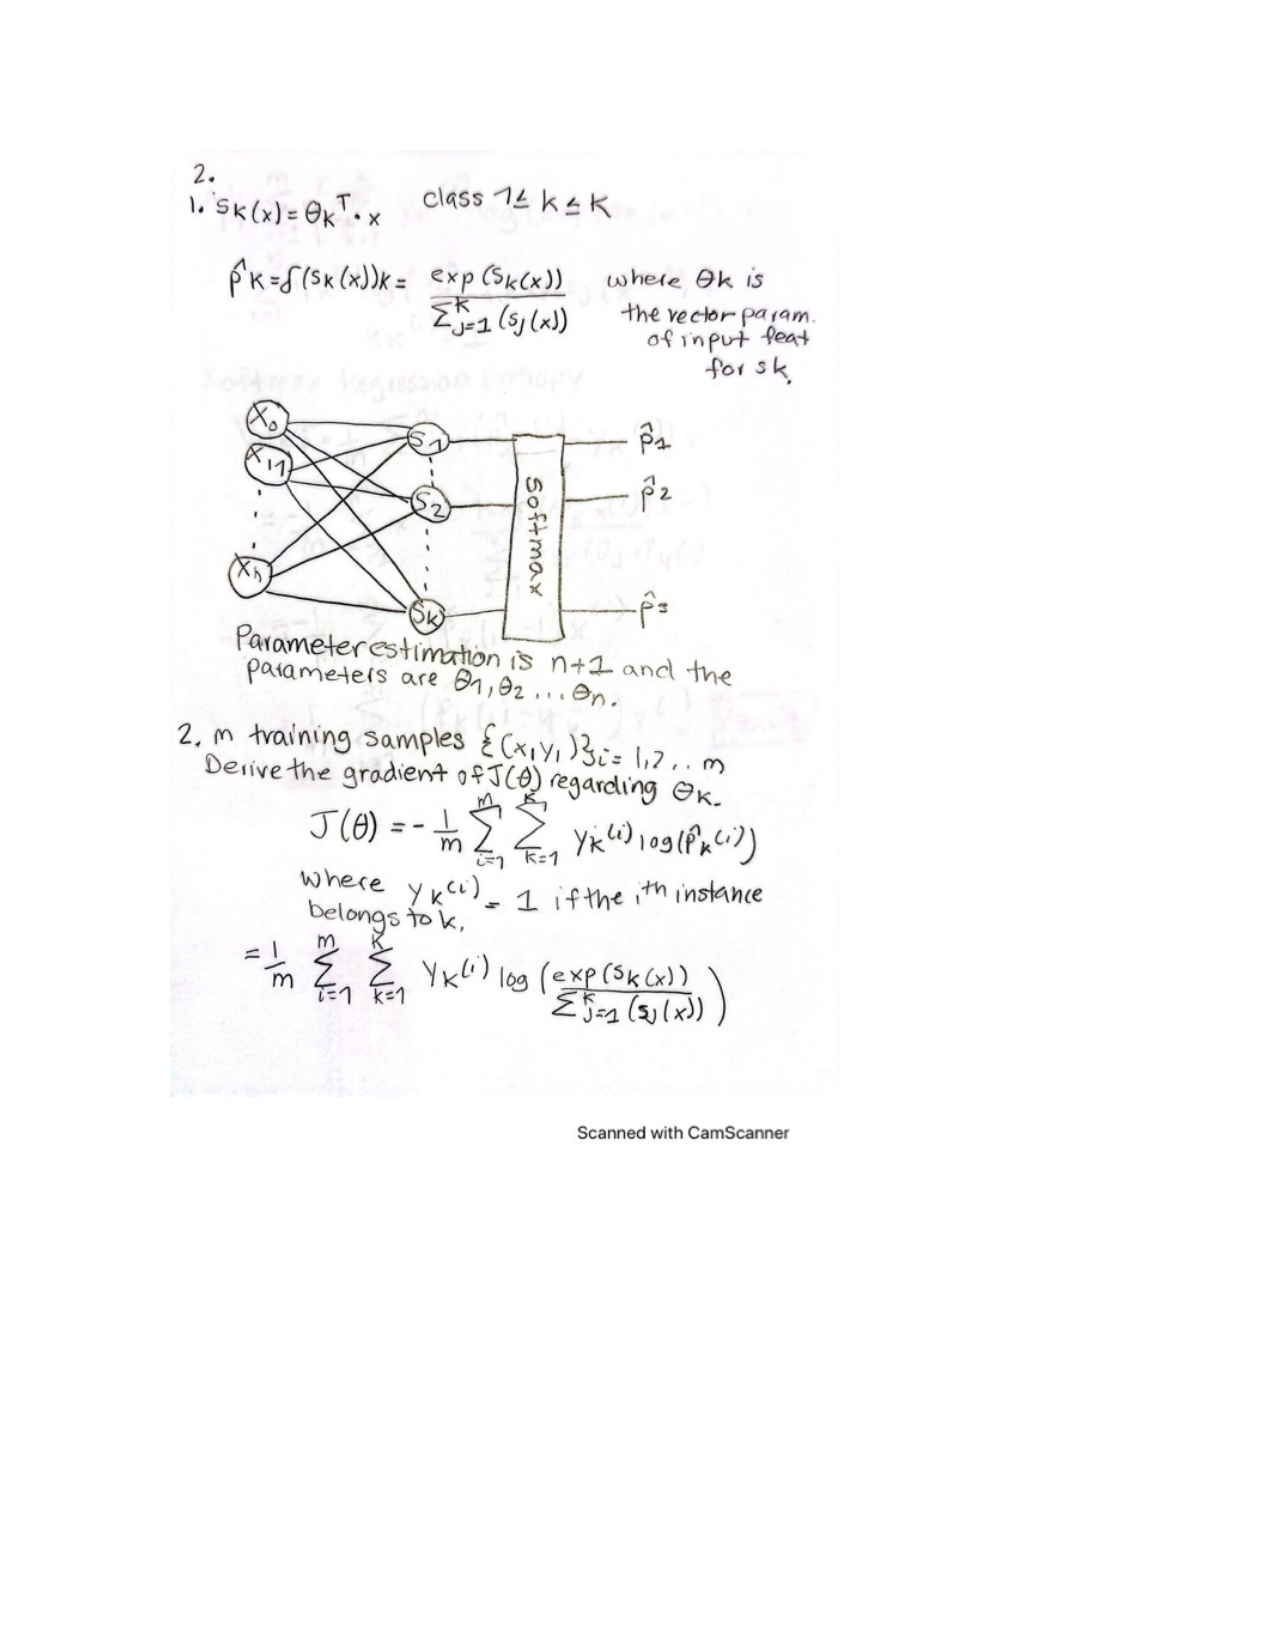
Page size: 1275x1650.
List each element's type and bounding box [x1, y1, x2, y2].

picture [150, 150, 862, 1157]
